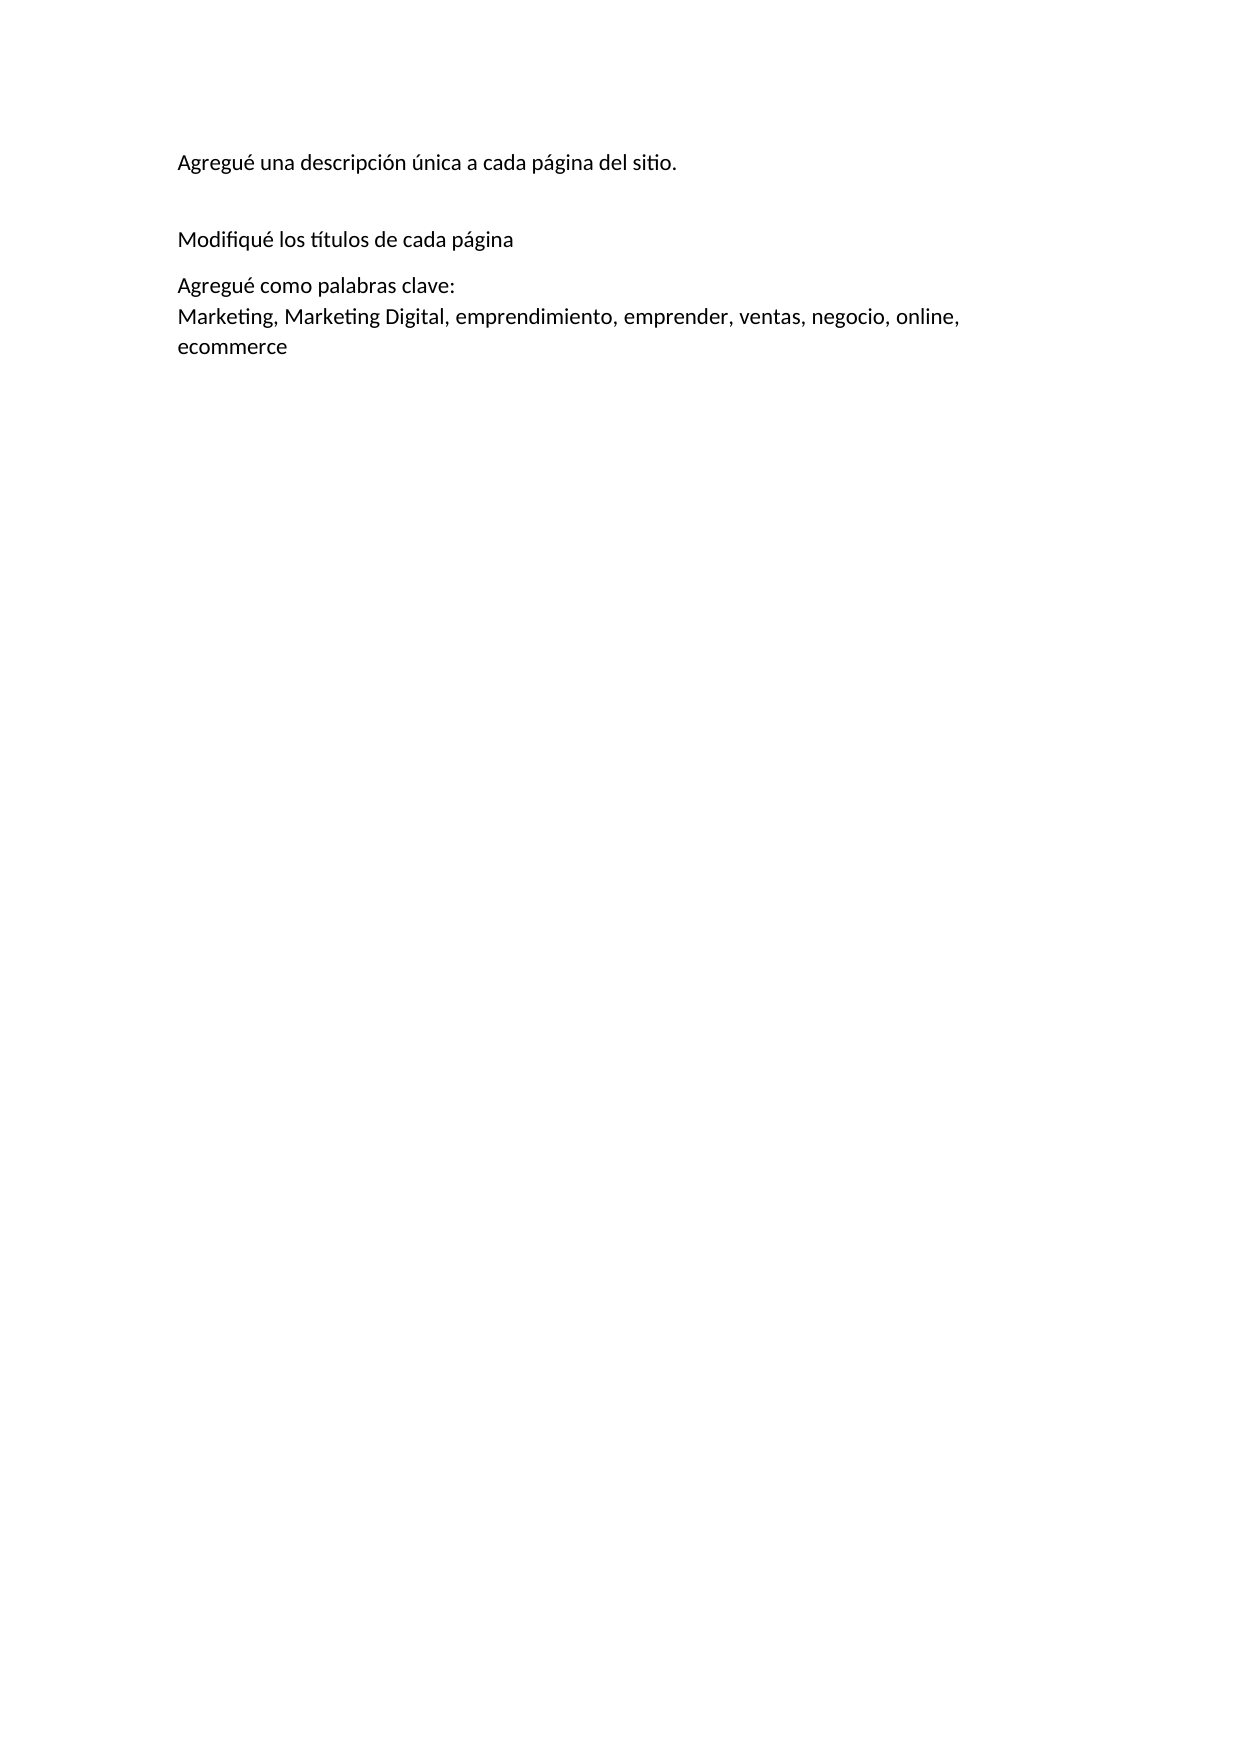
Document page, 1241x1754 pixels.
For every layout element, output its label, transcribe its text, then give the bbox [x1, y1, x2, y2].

text Agregué una descripción única a cada página del sitio. [177, 148, 1063, 206]
text Modifiqué los títulos de cada página [177, 225, 1063, 253]
text Agregué como palabras clave: Marketing, Marketing Digital, emprendimiento, emprender, ventas, negocio, online, ecommerce [177, 272, 1063, 360]
